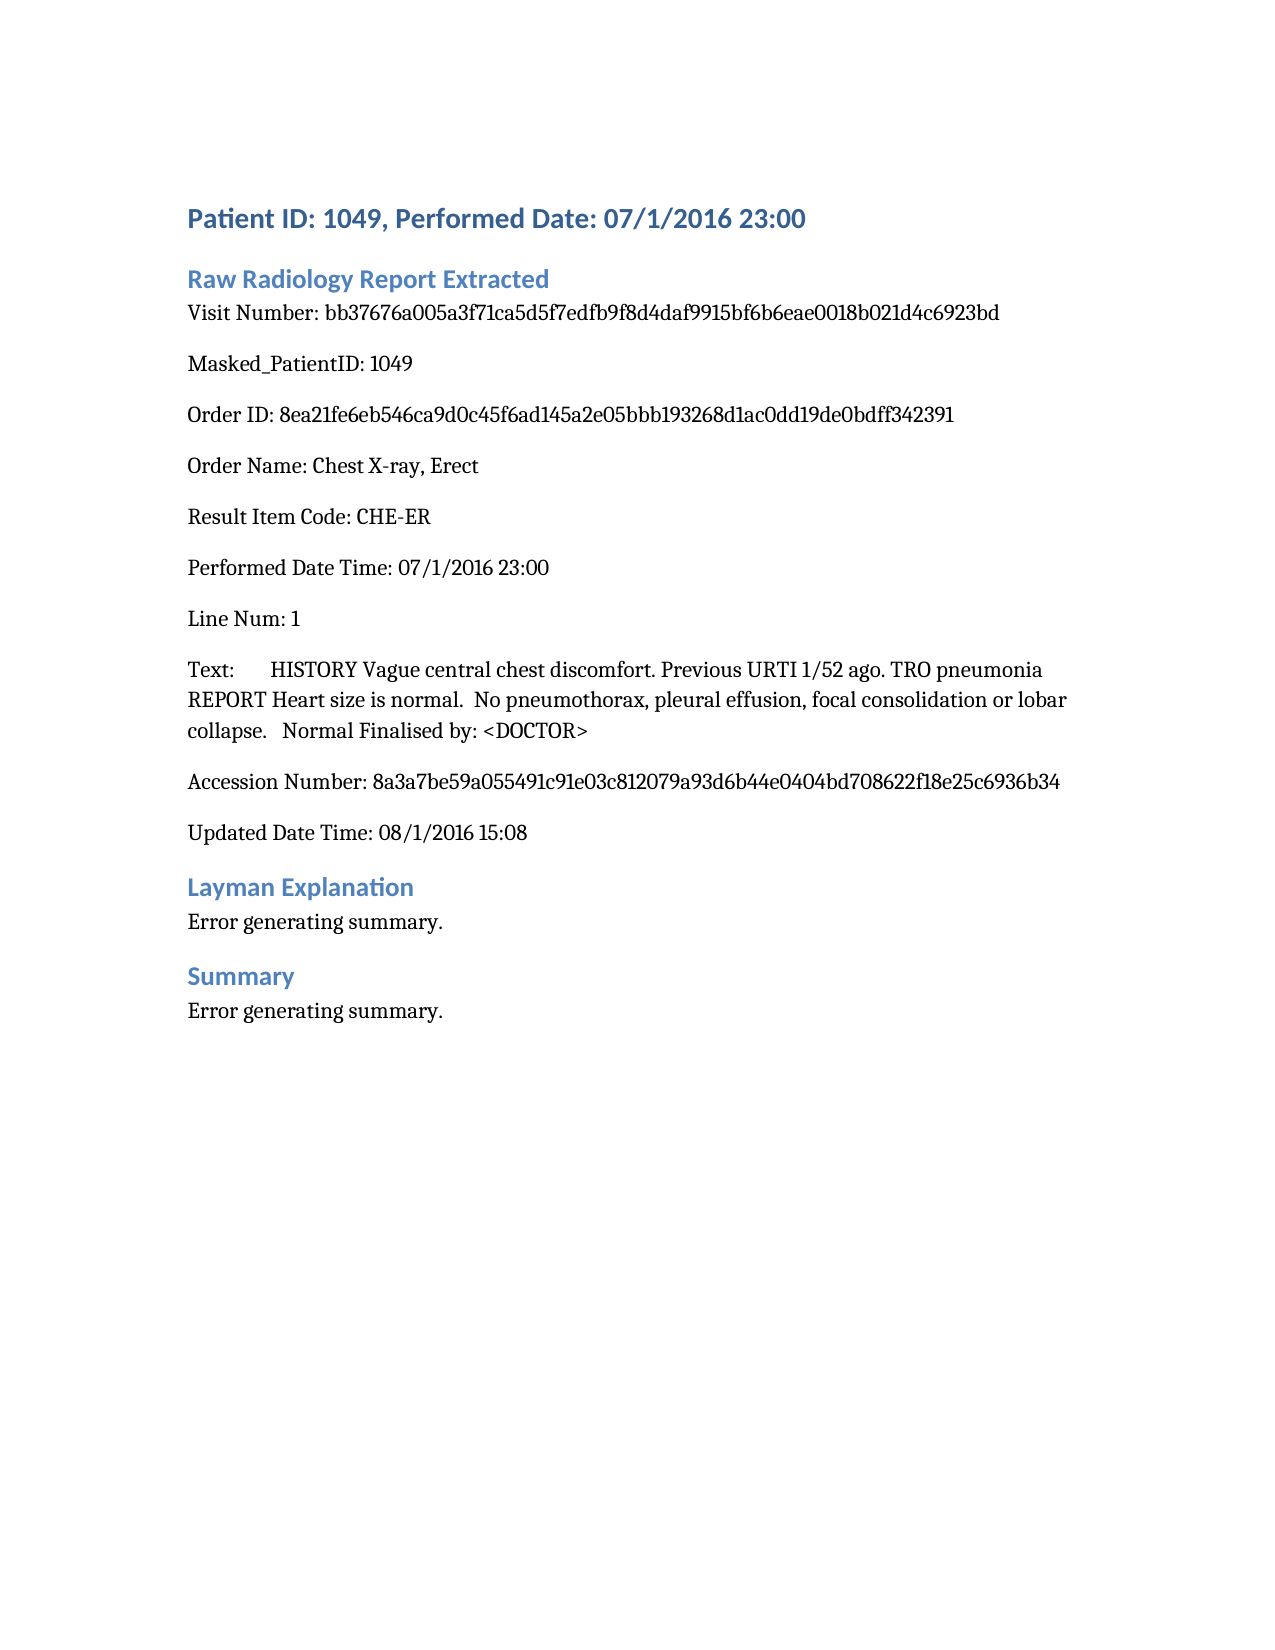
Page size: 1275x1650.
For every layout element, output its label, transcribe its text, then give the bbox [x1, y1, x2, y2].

text Performed Date Time: 07/1/2016 23:00 [187, 555, 1087, 581]
subtitle Raw Radiology Report Extracted [187, 262, 1087, 295]
text Order ID: 8ea21fe6eb546ca9d0c45f6ad145a2e05bbb193268d1ac0dd19de0bdff342391 [187, 402, 1087, 428]
text Error generating summary. [187, 997, 1087, 1024]
text Error generating summary. [187, 908, 1087, 935]
text Visit Number: bb37676a005a3f71ca5d5f7edfb9f8d4daf9915bf6b6eae0018b021d4c6923bd [187, 300, 1087, 326]
text Result Item Code: CHE-ER [187, 504, 1087, 530]
subtitle Summary [187, 959, 1087, 992]
text Order Name: Chest X-ray, Erect [187, 453, 1087, 479]
text Updated Date Time: 08/1/2016 15:08 [187, 819, 1087, 846]
text Masked_PatientID: 1049 [187, 351, 1087, 377]
subtitle Patient ID: 1049, Performed Date: 07/1/2016 23:00 [187, 200, 1087, 236]
subtitle Layman Explanation [187, 871, 1087, 903]
text Line Num: 1 [187, 606, 1087, 632]
text Accession Number: 8a3a7be59a055491c91e03c812079a93d6b44e0404bd708622f18e25c6936b34 [187, 768, 1087, 795]
text Text: HISTORY Vague central chest discomfort. Previous URTI 1/52 ago. TRO pneumonia REPORT Heart size is normal. No pneumothorax, pleural effusion, focal consolidation or lobar collapse. Normal Finalised by: <DOCTOR> [187, 657, 1087, 744]
